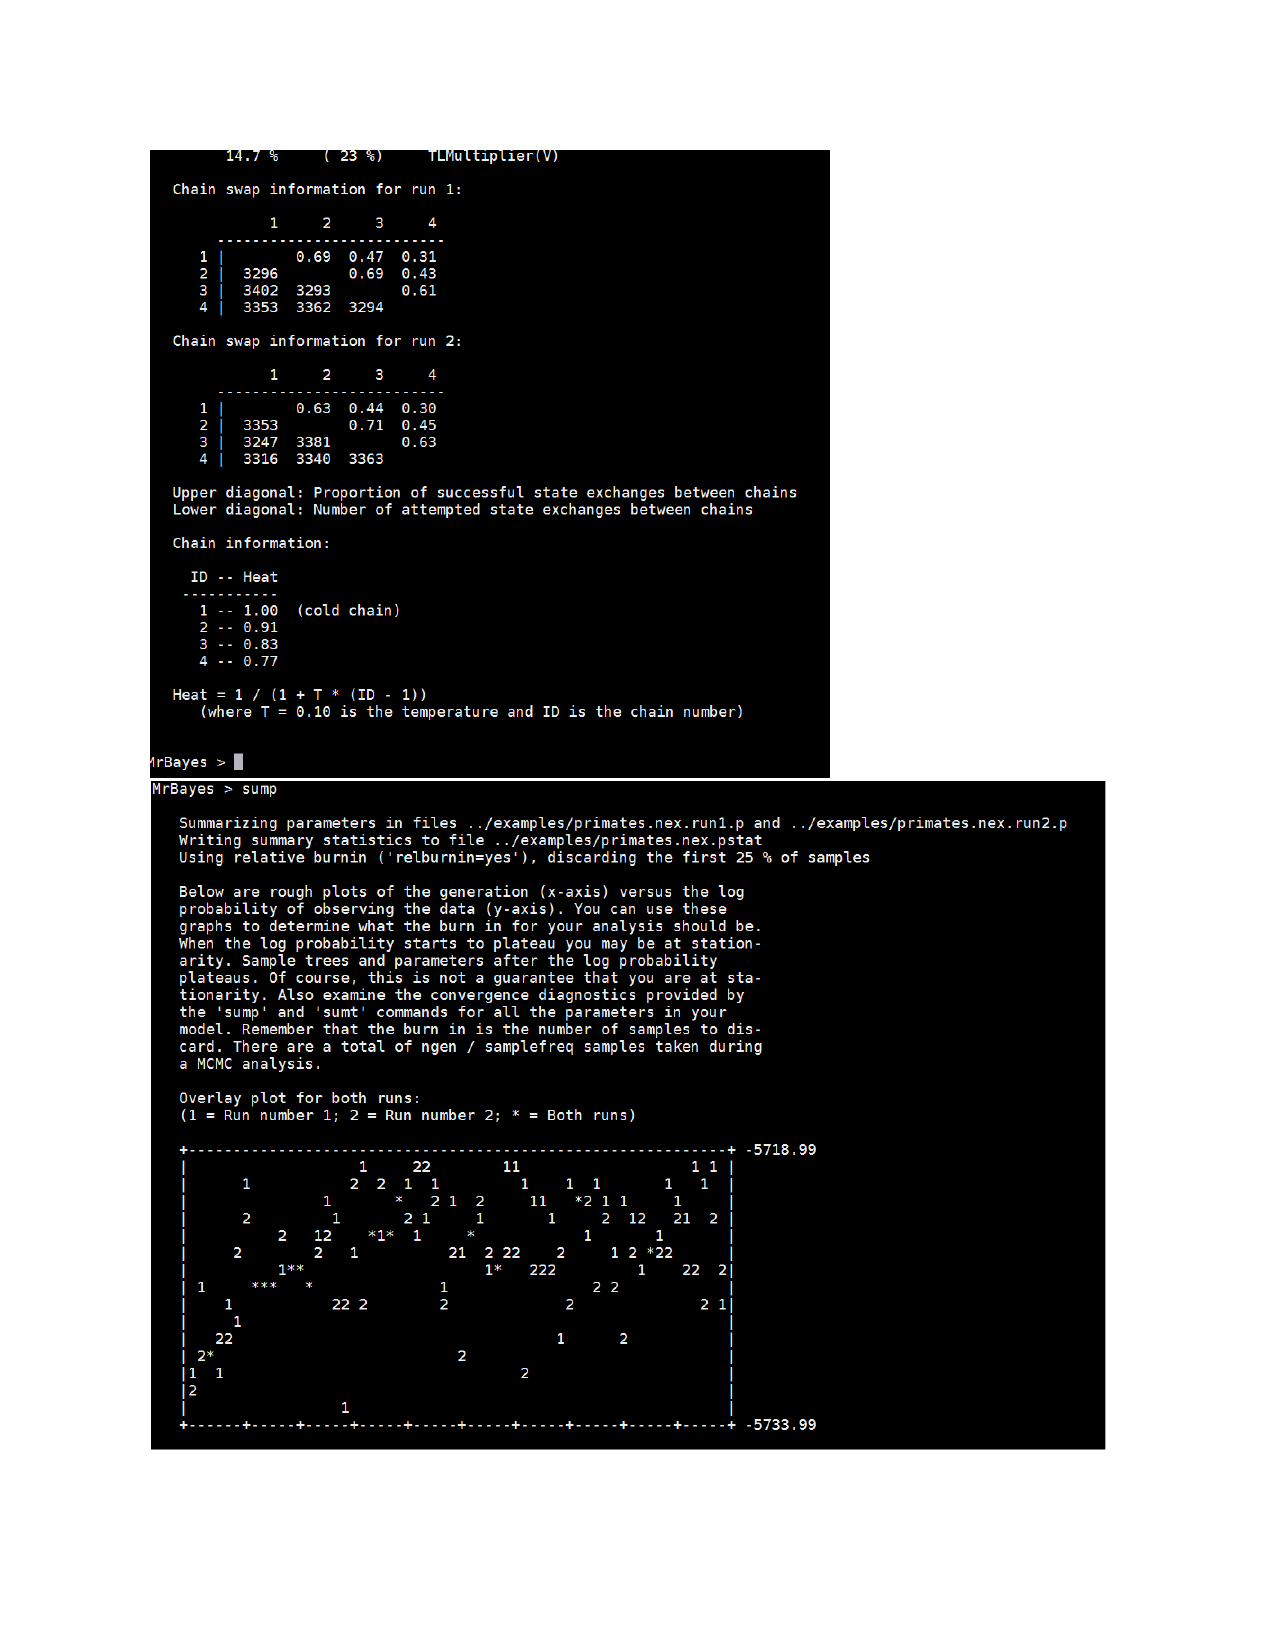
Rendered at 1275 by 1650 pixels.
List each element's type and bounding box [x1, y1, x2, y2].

picture [150, 781, 1106, 1454]
picture [150, 150, 830, 778]
